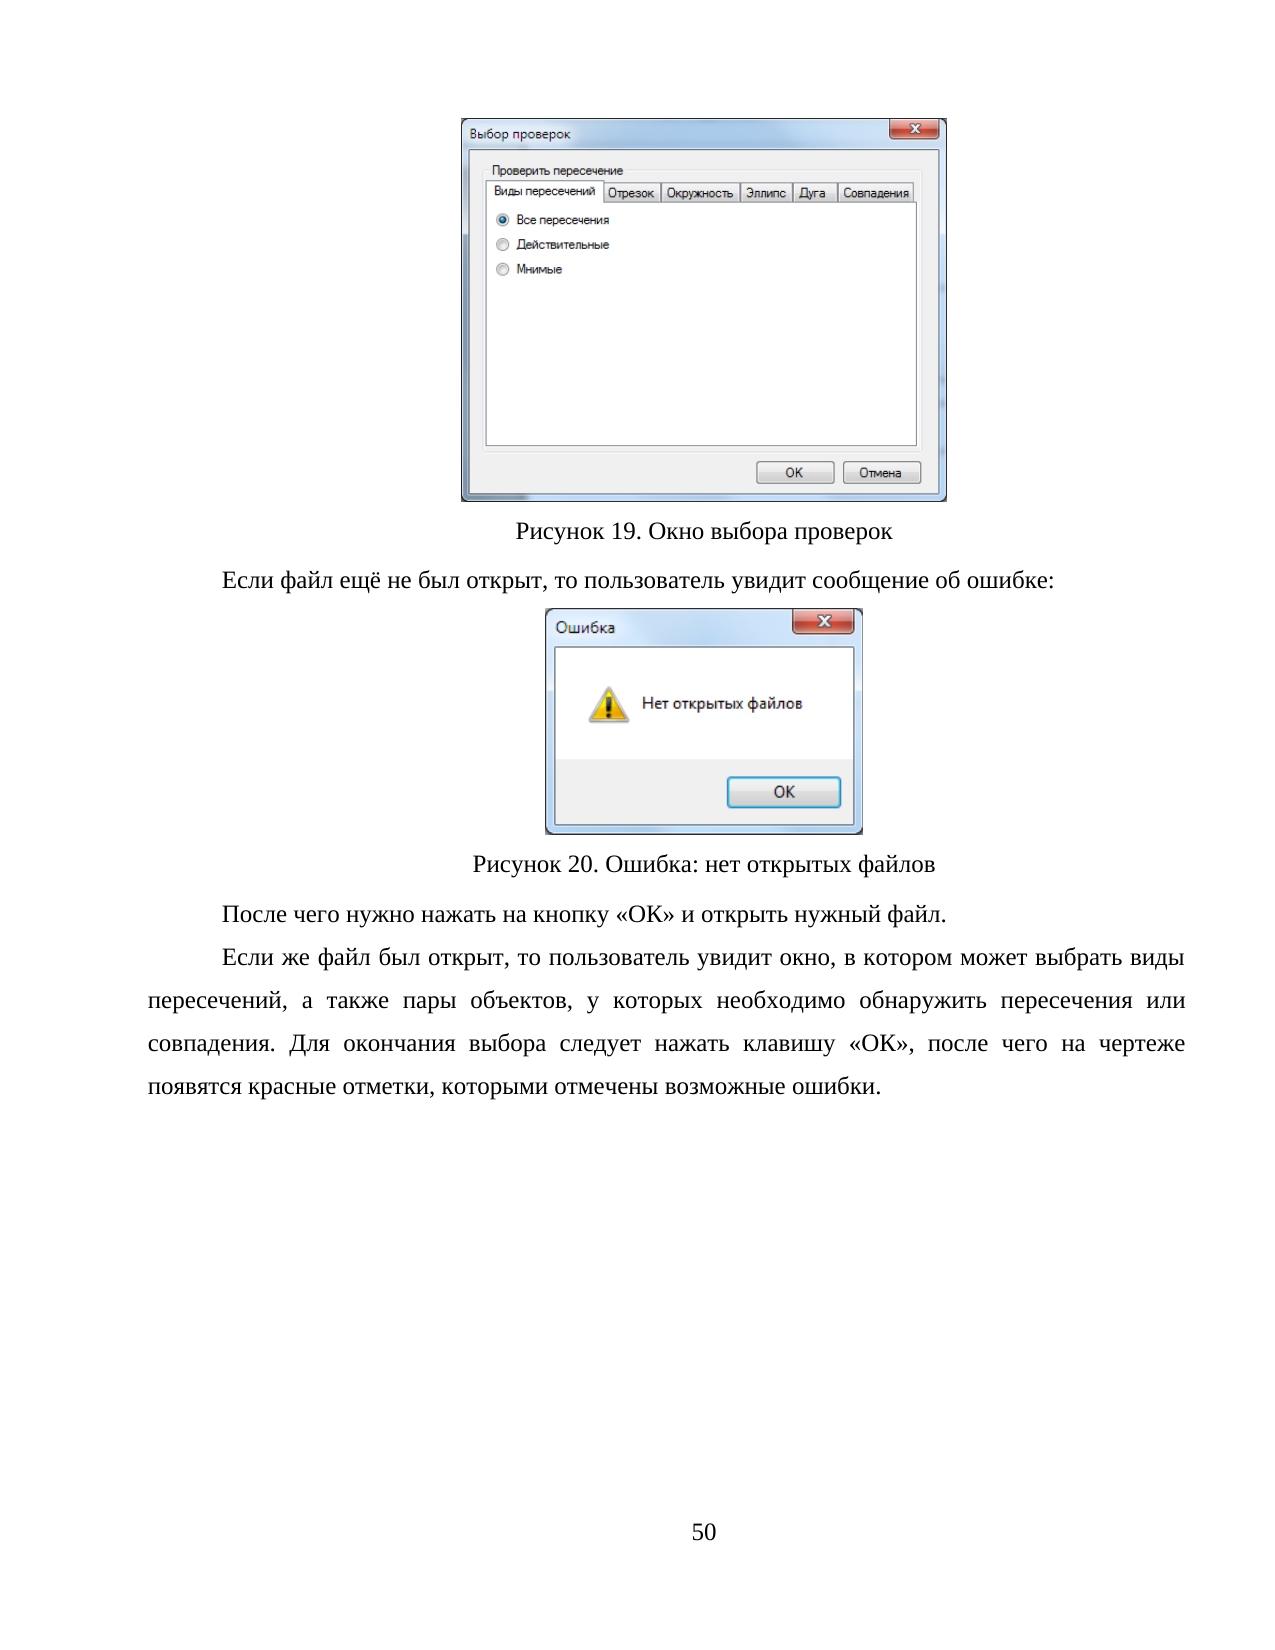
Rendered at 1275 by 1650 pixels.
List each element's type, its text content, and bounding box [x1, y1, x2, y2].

text Если файл ещё не был открыт, то пользователь увидит сообщение об ошибке: [148, 565, 1186, 594]
text После чего нужно нажать на кнопку «ОК» и открыть нужный файл. [148, 899, 1186, 928]
picture [545, 608, 863, 835]
picture [461, 118, 947, 502]
text Если же файл был открыт, то пользователь увидит окно, в котором может выбрать виды пересечений, а также пары объектов, у которых необходимо обнаружить пересечения или совпадения. Для окончания выбора следует нажать клавишу «ОК», после чего на чертеже появятся красные отметки, которыми отмечены возможные ошибки. [148, 942, 1186, 1100]
